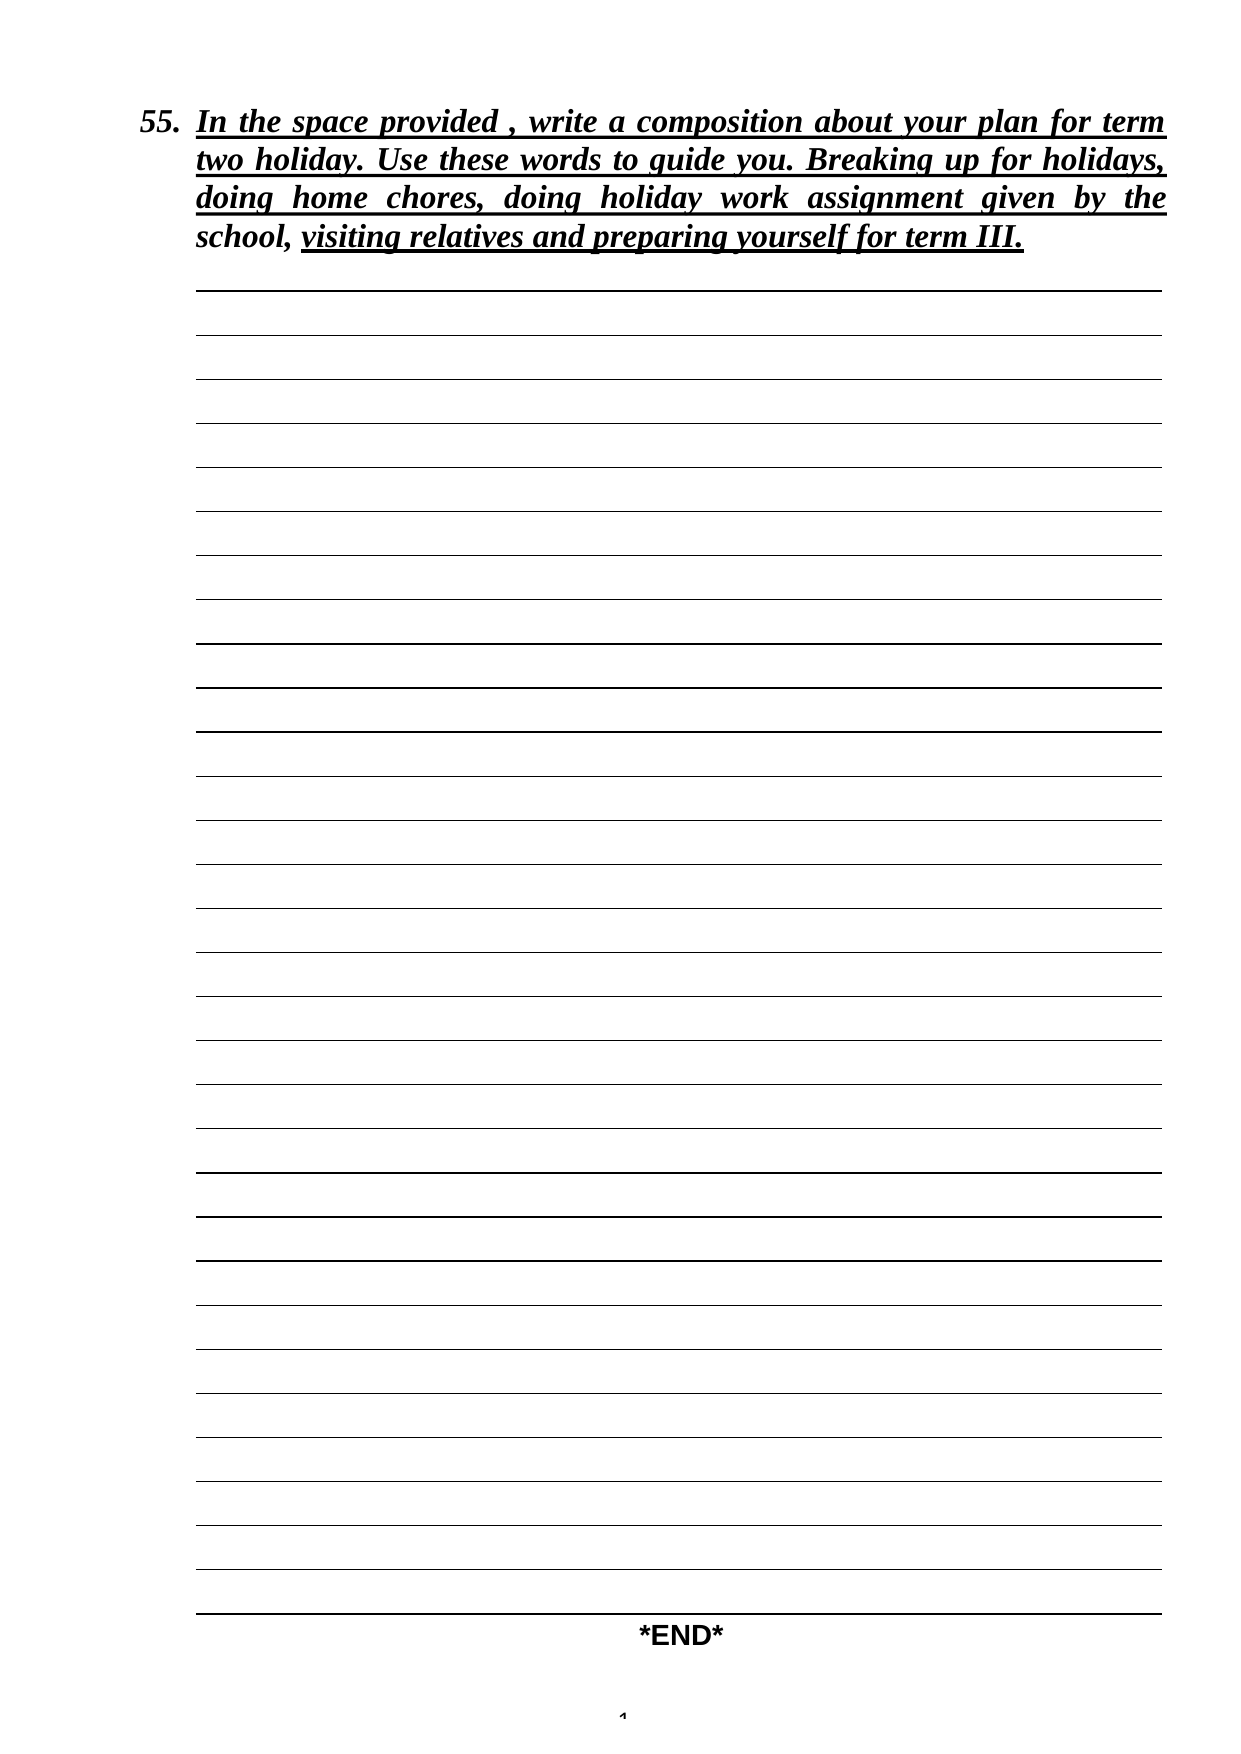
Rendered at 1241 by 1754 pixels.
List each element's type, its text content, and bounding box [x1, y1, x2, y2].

subtitle In the space provided , write a composition about your plan for term two holiday. Use these words to guide you. Breaking up for holidays, doing home chores, doing holiday work assignment given by the school, visiting relatives and preparing yourself for term III. [139, 101, 1166, 254]
subtitle *END* [182, 1609, 1181, 1651]
